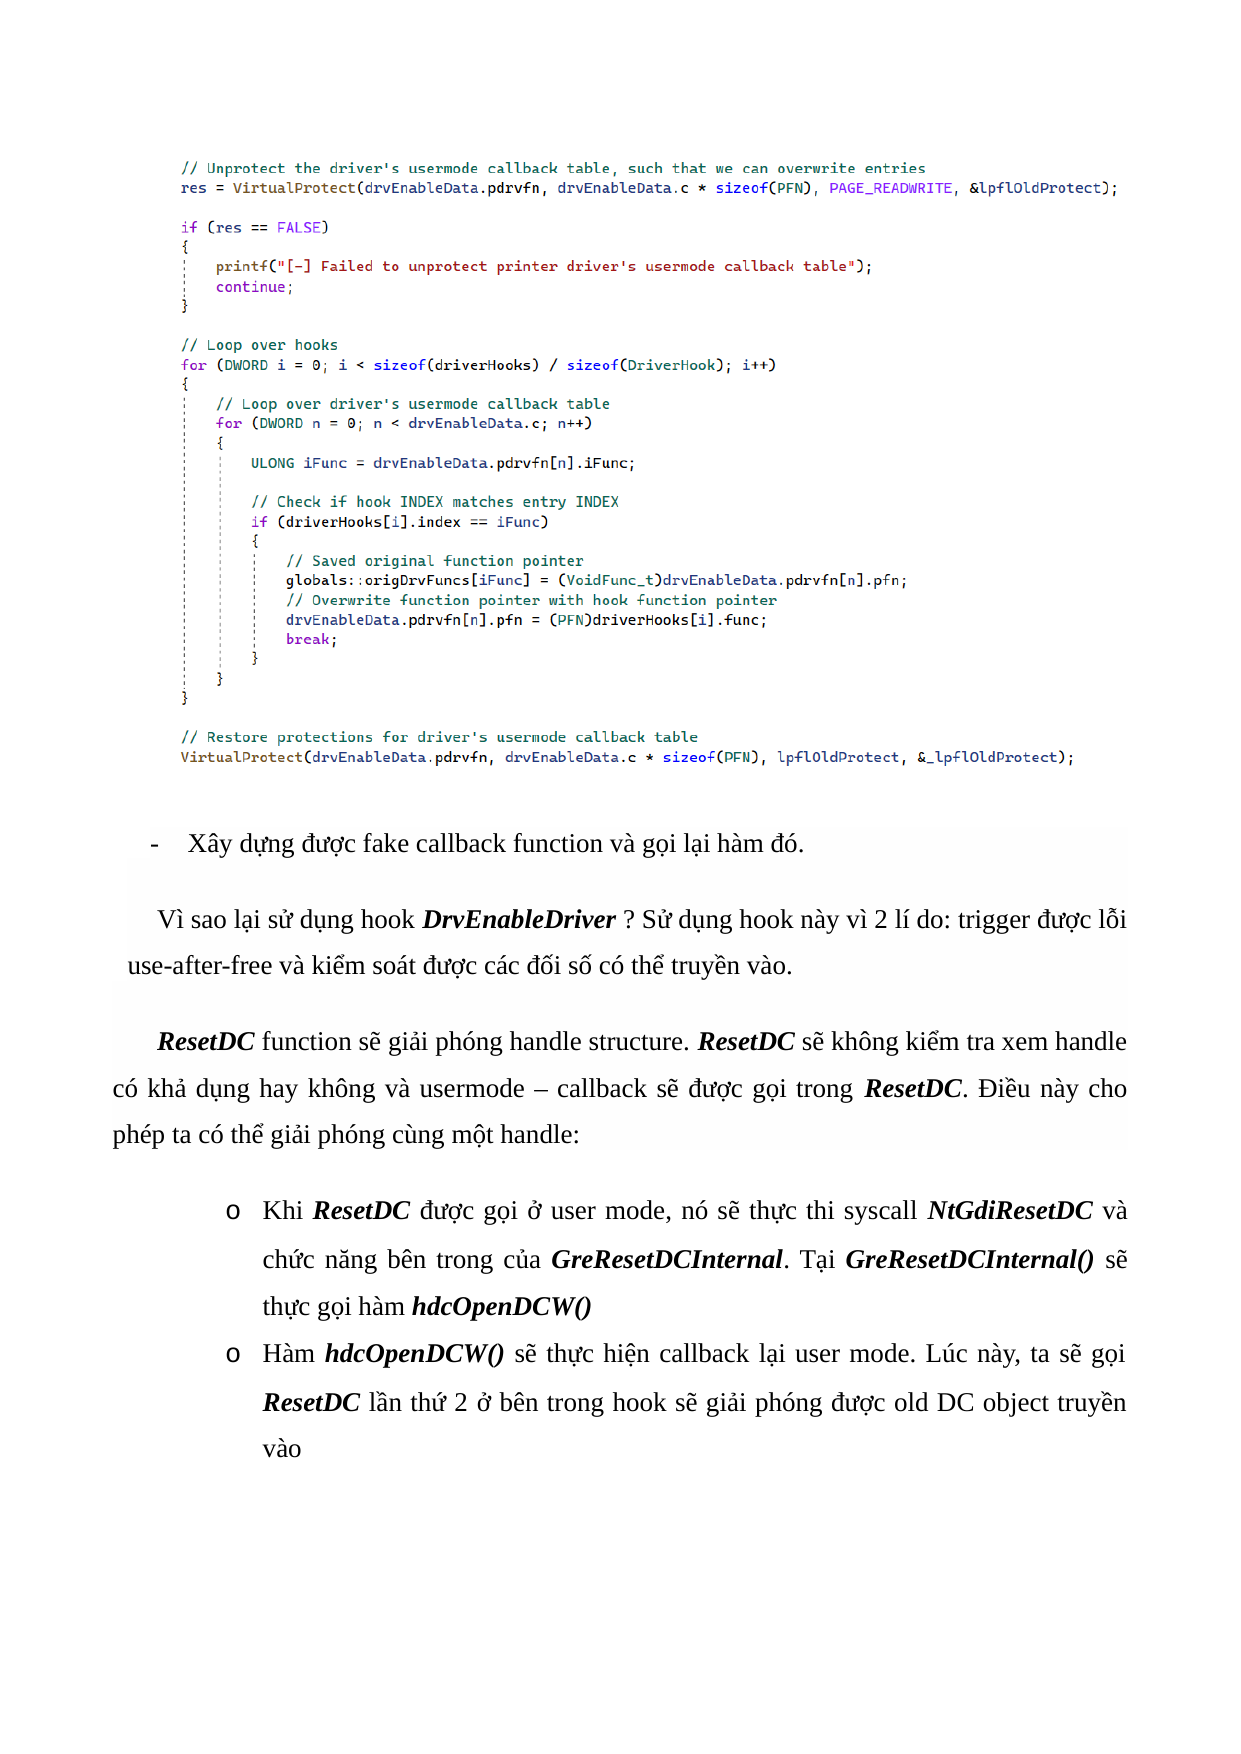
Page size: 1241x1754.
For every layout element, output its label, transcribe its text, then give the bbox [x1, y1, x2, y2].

list Khi ResetDC được gọi ở user mode, nó sẽ thực thi syscall NtGdiResetDC và chức năng bên trong của GreResetDCInternal. Tại GreResetDCInternal() sẽ thực gọi hàm hdcOpenDCW() [225, 1194, 1128, 1321]
picture [150, 150, 1166, 783]
text Vì sao lại sử dụng hook DrvEnableDriver ? Sử dụng hook này vì 2 lí do: trigger được lỗi use-after-free và kiểm soát được các đối số có thể truyền vào. [127, 903, 1128, 981]
list Xây dựng được fake callback function và gọi lại hàm đó. [150, 827, 1128, 858]
list Hàm hdcOpenDCW() sẽ thực hiện callback lại user mode. Lúc này, ta sẽ gọi ResetDC lần thứ 2 ở bên trong hook sẽ giải phóng được old DC object truyền vào [225, 1337, 1128, 1463]
text ResetDC function sẽ giải phóng handle structure. ResetDC sẽ không kiểm tra xem handle có khả dụng hay không và usermode – callback sẽ được gọi trong ResetDC. Điều này cho phép ta có thể giải phóng cùng một handle: [112, 1025, 1128, 1150]
